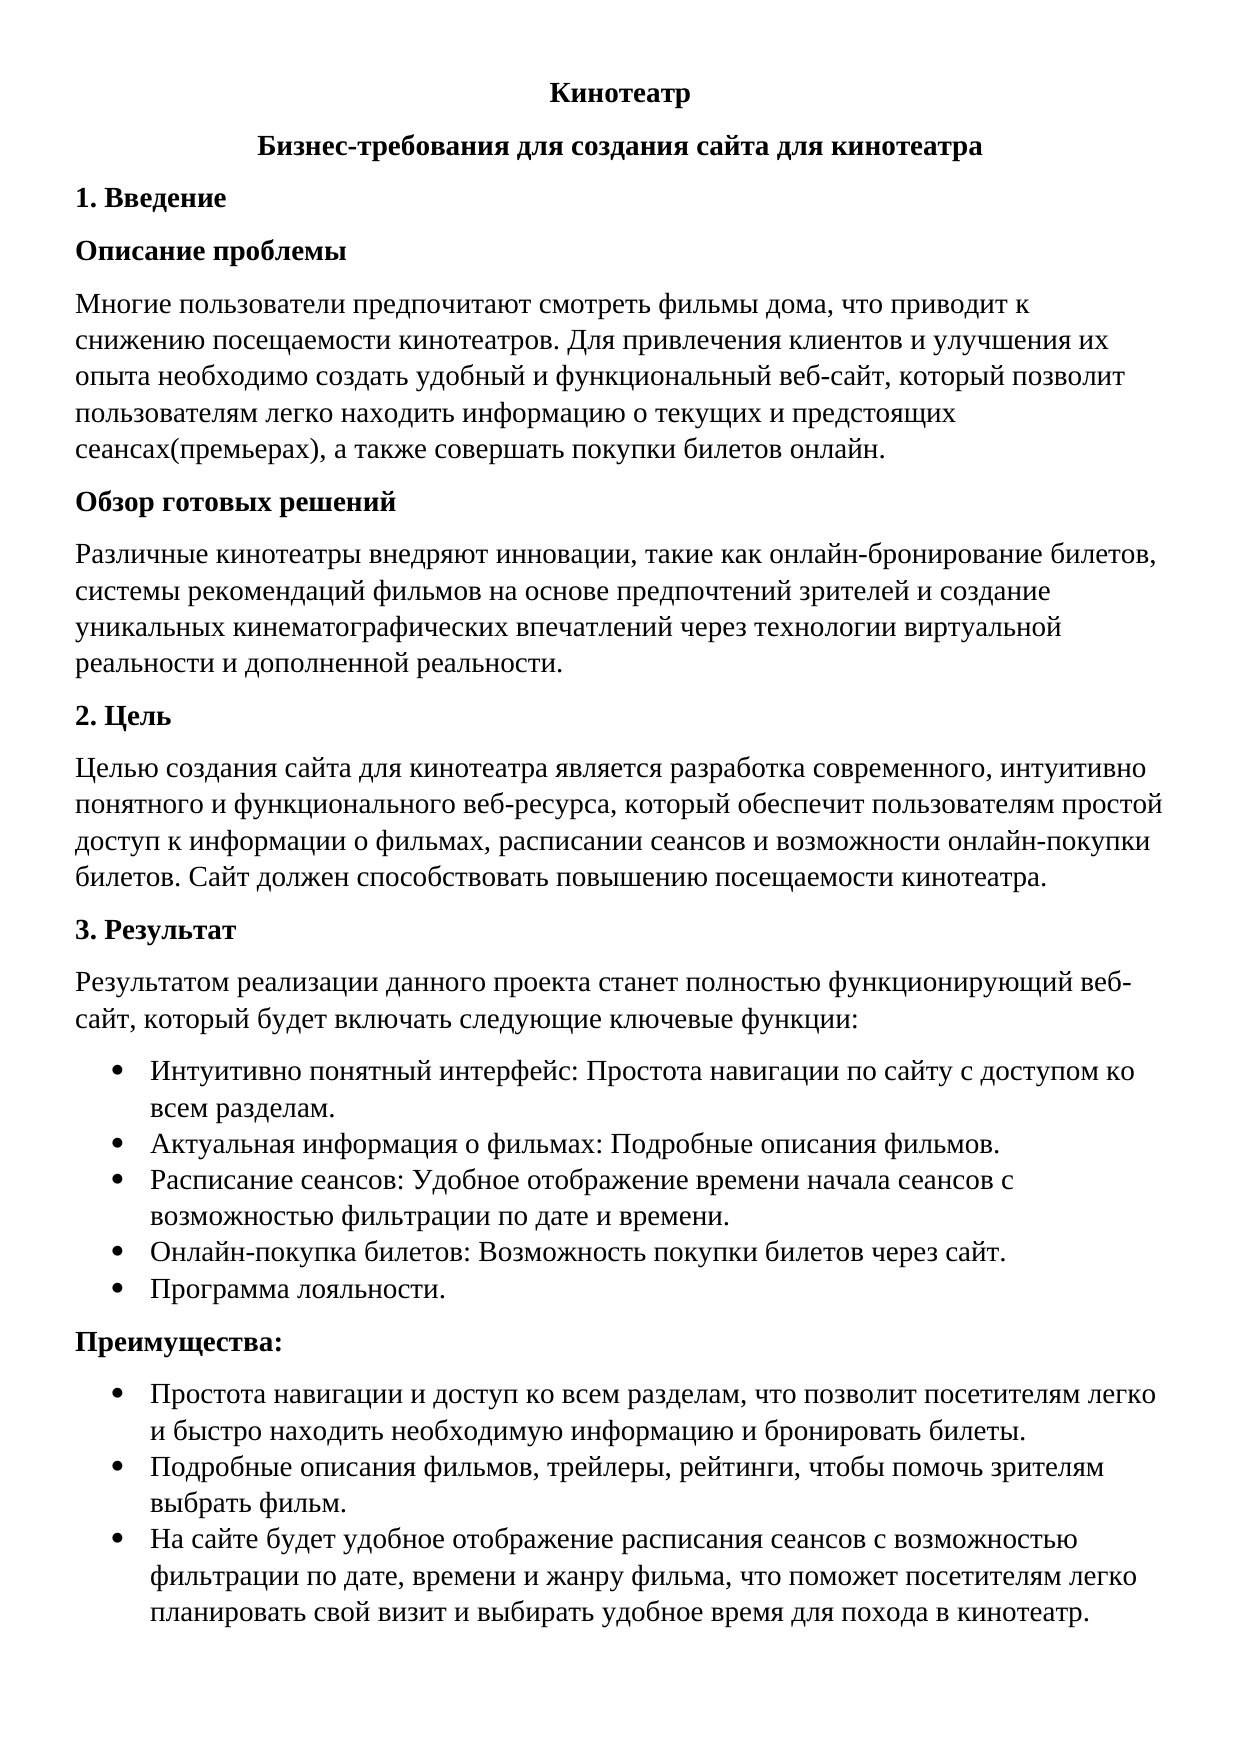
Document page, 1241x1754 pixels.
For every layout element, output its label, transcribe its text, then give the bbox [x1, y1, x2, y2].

text Преимущества: [75, 1324, 1165, 1357]
text Обзор готовых решений [75, 484, 1165, 517]
list На сайте будет удобное отображение расписания сеансов с возможностью фильтрации по дате, времени и жанру фильма, что поможет посетителям легко планировать свой визит и выбирать удобное время для похода в кинотеатр. [112, 1521, 1165, 1627]
text Результатом реализации данного проекта станет полностью функционирующий веб-сайт, который будет включать следующие ключевые функции: [75, 964, 1165, 1034]
text Целью создания сайта для кинотеатра является разработка современного, интуитивно понятного и функционального веб-ресурса, который обеспечит пользователям простой доступ к информации о фильмах, расписании сеансов и возможности онлайн-покупки билетов. Сайт должен способствовать повышению посещаемости кинотеатра. [75, 751, 1165, 892]
list Простота навигации и доступ ко всем разделам, что позволит посетителям легко и быстро находить необходимую информацию и бронировать билеты. [112, 1377, 1165, 1446]
list Онлайн-покупка билетов: Возможность покупки билетов через сайт. [112, 1234, 1165, 1268]
list Программа лояльности. [112, 1271, 1165, 1304]
text Бизнес-требования для создания сайта для кинотеатра [75, 128, 1165, 161]
text 2. Цель [75, 698, 1165, 731]
text Многие пользователи предпочитают смотреть фильмы дома, что приводит к снижению посещаемости кинотеатров. Для привлечения клиентов и улучшения их опыта необходимо создать удобный и функциональный веб-сайт, который позволит пользователям легко находить информацию о текущих и предстоящих сеансах(премьерах), а также совершать покупки билетов онлайн. [75, 286, 1165, 464]
text Описание проблемы [75, 233, 1165, 267]
text 3. Результат [75, 912, 1165, 945]
list Актуальная информация о фильмах: Подробные описания фильмов. [112, 1126, 1165, 1159]
list Подробные описания фильмов, трейлеры, рейтинги, чтобы помочь зрителям выбрать фильм. [112, 1449, 1165, 1519]
text Кинотеатр [75, 75, 1165, 108]
list Интуитивно понятный интерфейс: Простота навигации по сайту с доступом ко всем разделам. [112, 1053, 1165, 1123]
text 1. Введение [75, 181, 1165, 214]
list Расписание сеансов: Удобное отображение времени начала сеансов с возможностью фильтрации по дате и времени. [112, 1162, 1165, 1232]
text Различные кинотеатры внедряют инновации, такие как онлайн-бронирование билетов, системы рекомендаций фильмов на основе предпочтений зрителей и создание уникальных кинематографических впечатлений через технологии виртуальной реальности и дополненной реальности. [75, 536, 1165, 678]
